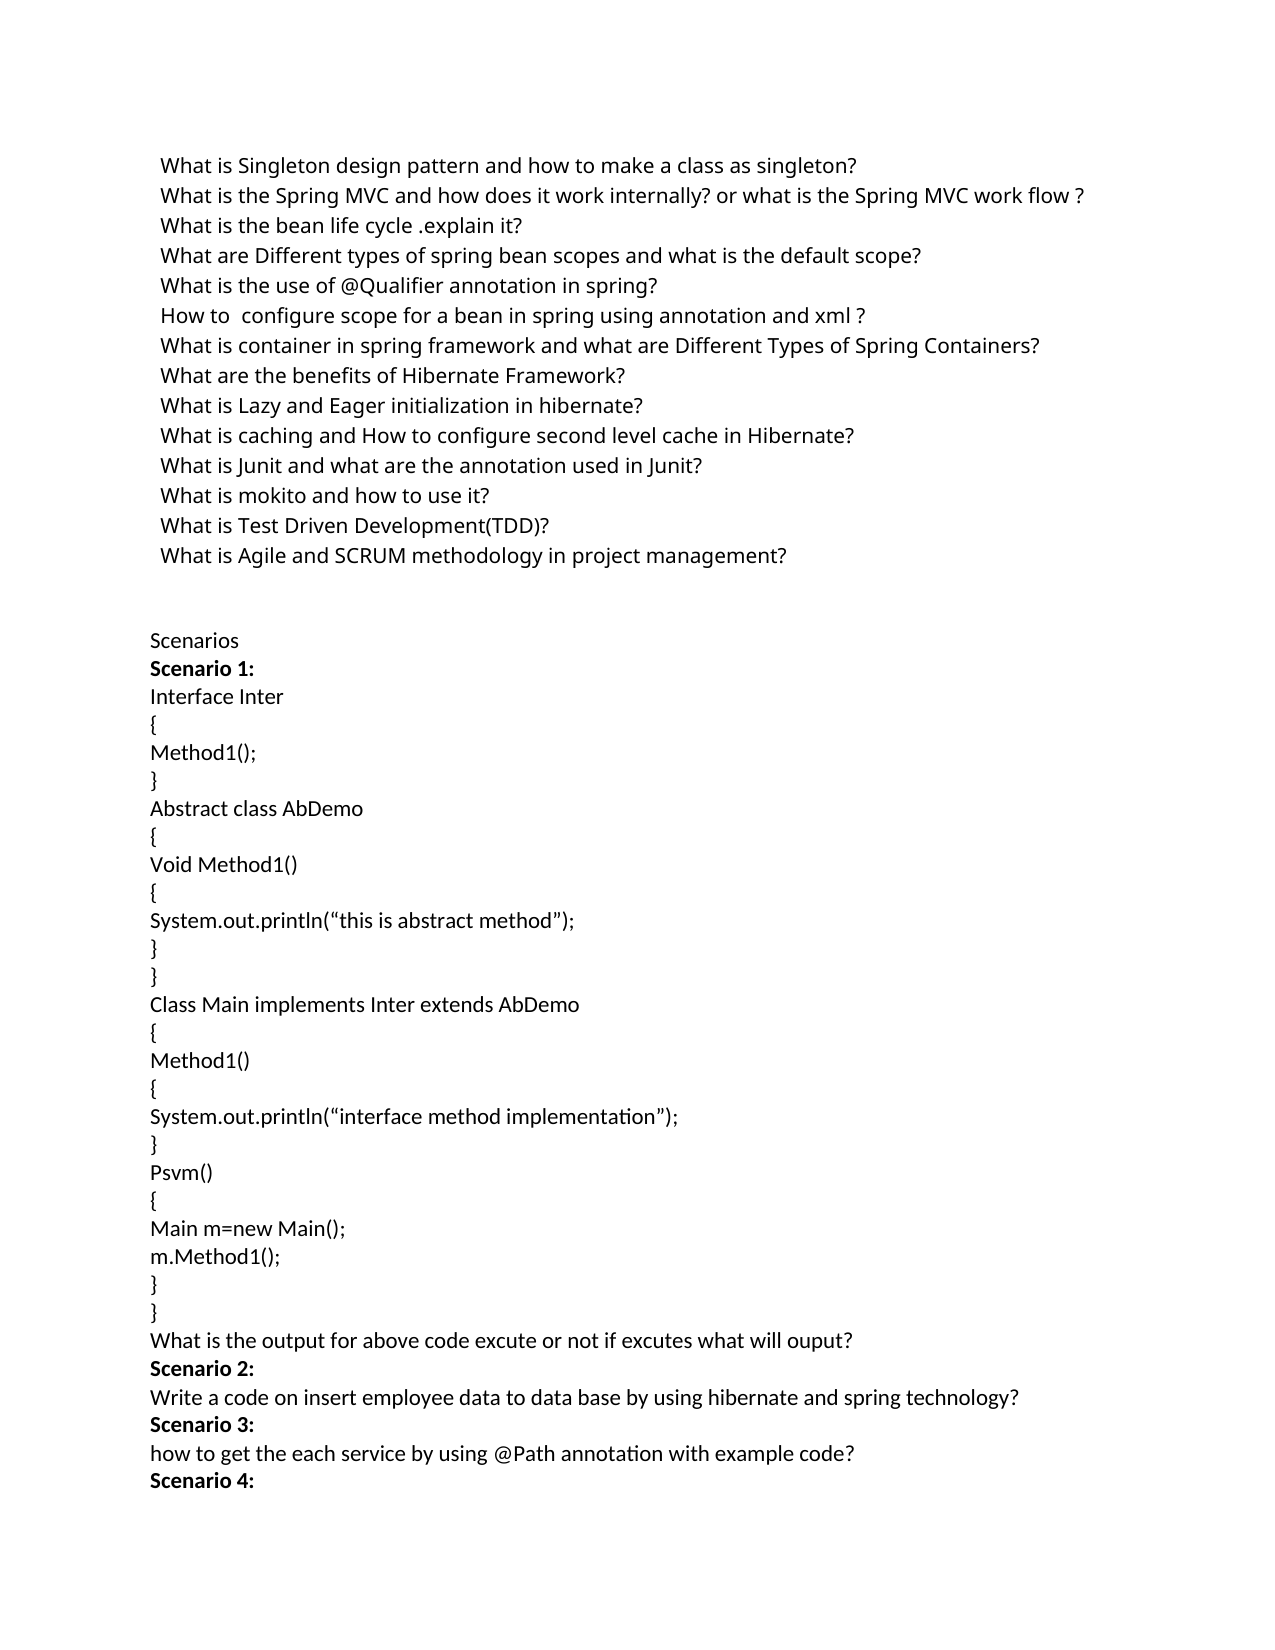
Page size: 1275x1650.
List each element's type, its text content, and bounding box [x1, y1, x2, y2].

text Interface Inter [150, 682, 1125, 710]
text Scenario 1: [150, 654, 1125, 682]
text Class Main implements Inter extends AbDemo [150, 990, 1125, 1018]
table_cell What is Agile and SCRUM methodology in project management? [149, 540, 1275, 570]
text Psvm() [150, 1158, 1125, 1186]
table_cell What is Junit and what are the annotation used in Junit? [149, 450, 1275, 480]
text Scenario 3: [150, 1411, 1125, 1439]
text System.out.println(“interface method implementation”); [150, 1102, 1125, 1130]
table_cell What is container in spring framework and what are Different Types of Spring Containers? [149, 330, 1275, 360]
text Method1(); [150, 738, 1125, 766]
table_cell What is mokito and how to use it? [149, 480, 1275, 510]
text } [150, 1130, 1125, 1158]
table_cell What are the benefits of Hibernate Framework? [149, 360, 1275, 390]
table_cell What are Different types of spring bean scopes and what is the default scope? [149, 240, 1275, 270]
text Main m=new Main(); [150, 1214, 1125, 1242]
text } [150, 934, 1125, 962]
text Write a code on insert employee data to data base by using hibernate and spring technology? [150, 1383, 1125, 1411]
text how to get the each service by using @Path annotation with example code? [150, 1439, 1125, 1467]
table_cell What is Lazy and Eager initialization in hibernate? [149, 390, 1275, 420]
text } [150, 962, 1125, 990]
table_cell What is the use of @Qualifier annotation in spring? [149, 270, 1275, 300]
text { [150, 1074, 1125, 1102]
text m.Method1(); [150, 1242, 1125, 1271]
table_cell What is the bean life cycle .explain it? [149, 210, 1275, 240]
text Abstract class AbDemo [150, 794, 1125, 822]
text { [150, 1018, 1125, 1046]
text } [150, 766, 1125, 794]
table_cell What is Singleton design pattern and how to make a class as singleton? [149, 150, 1275, 180]
table_cell What is caching and How to configure second level cache in Hibernate? [149, 420, 1275, 450]
table_cell What is the Spring MVC and how does it work internally? or what is the Spring MVC work flow ? [149, 180, 1275, 210]
text } [150, 1271, 1125, 1298]
text What is the output for above code excute or not if excutes what will ouput? [150, 1327, 1125, 1354]
text { [150, 822, 1125, 850]
table_cell How to configure scope for a bean in spring using annotation and xml ? [149, 300, 1275, 330]
text { [150, 878, 1125, 906]
text Scenarios [150, 626, 1125, 654]
text } [150, 1298, 1125, 1327]
text Void Method1() [150, 850, 1125, 878]
text Scenario 4: [150, 1467, 1125, 1495]
text Scenario 2: [150, 1354, 1125, 1383]
text System.out.println(“this is abstract method”); [150, 906, 1125, 934]
text { [150, 1186, 1125, 1214]
text Method1() [150, 1046, 1125, 1074]
text { [150, 710, 1125, 738]
table_cell What is Test Driven Development(TDD)? [149, 510, 1275, 540]
